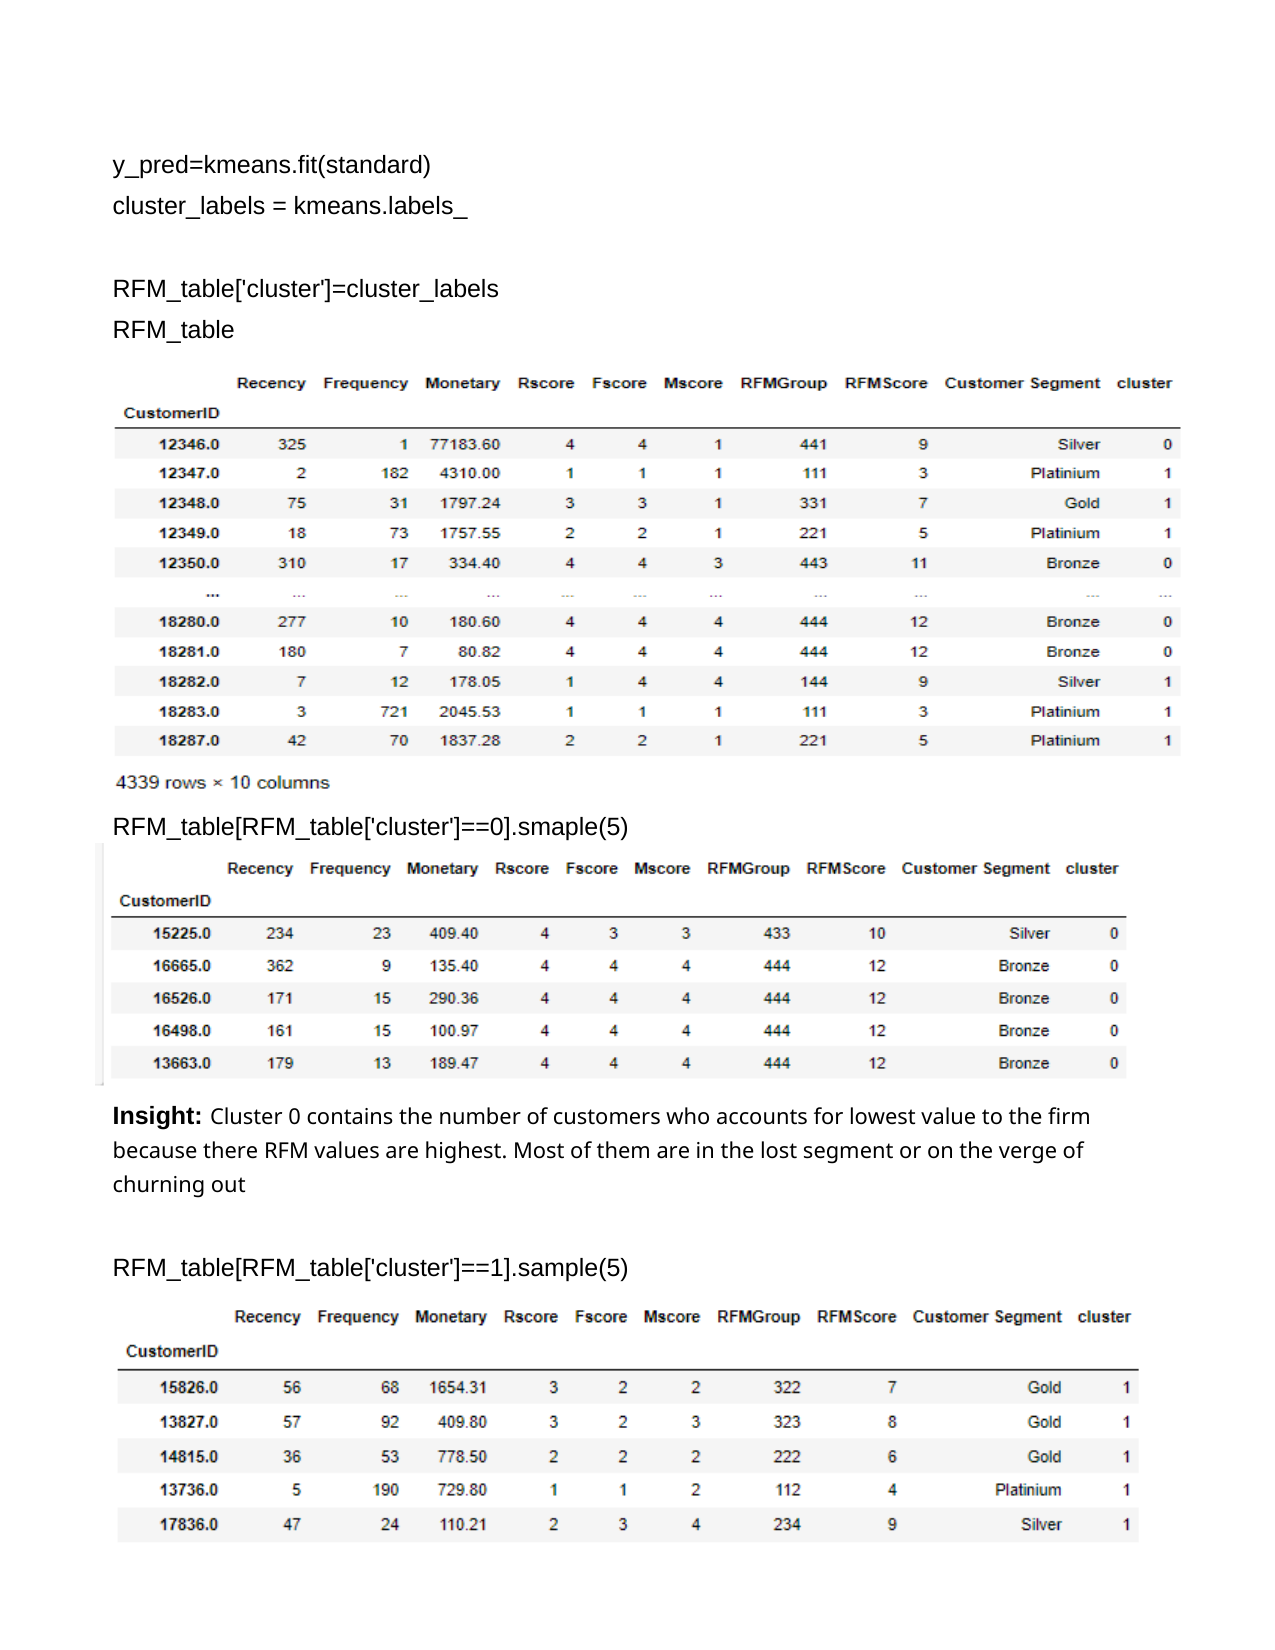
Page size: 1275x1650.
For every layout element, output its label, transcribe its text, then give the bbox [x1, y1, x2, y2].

text RFM_table [112, 315, 1162, 344]
text RFM_table[RFM_table['cluster']==1].sample(5) [112, 1253, 1162, 1282]
picture [112, 357, 1209, 807]
picture [112, 1294, 1163, 1556]
text cluster_labels = kmeans.labels_ [112, 191, 1162, 220]
text Insight: Cluster 0 contains the number of customers who accounts for lowest value to the firm because there RFM values are highest. Most of them are in the lost segment or on the verge of churning out [112, 1101, 1162, 1199]
text y_pred=kmeans.fit(standard) [112, 150, 1162, 179]
text RFM_table['cluster']=cluster_labels [112, 274, 1162, 303]
picture [95, 843, 1146, 1097]
text RFM_table[RFM_table['cluster']==0].smaple(5) [112, 812, 1162, 840]
